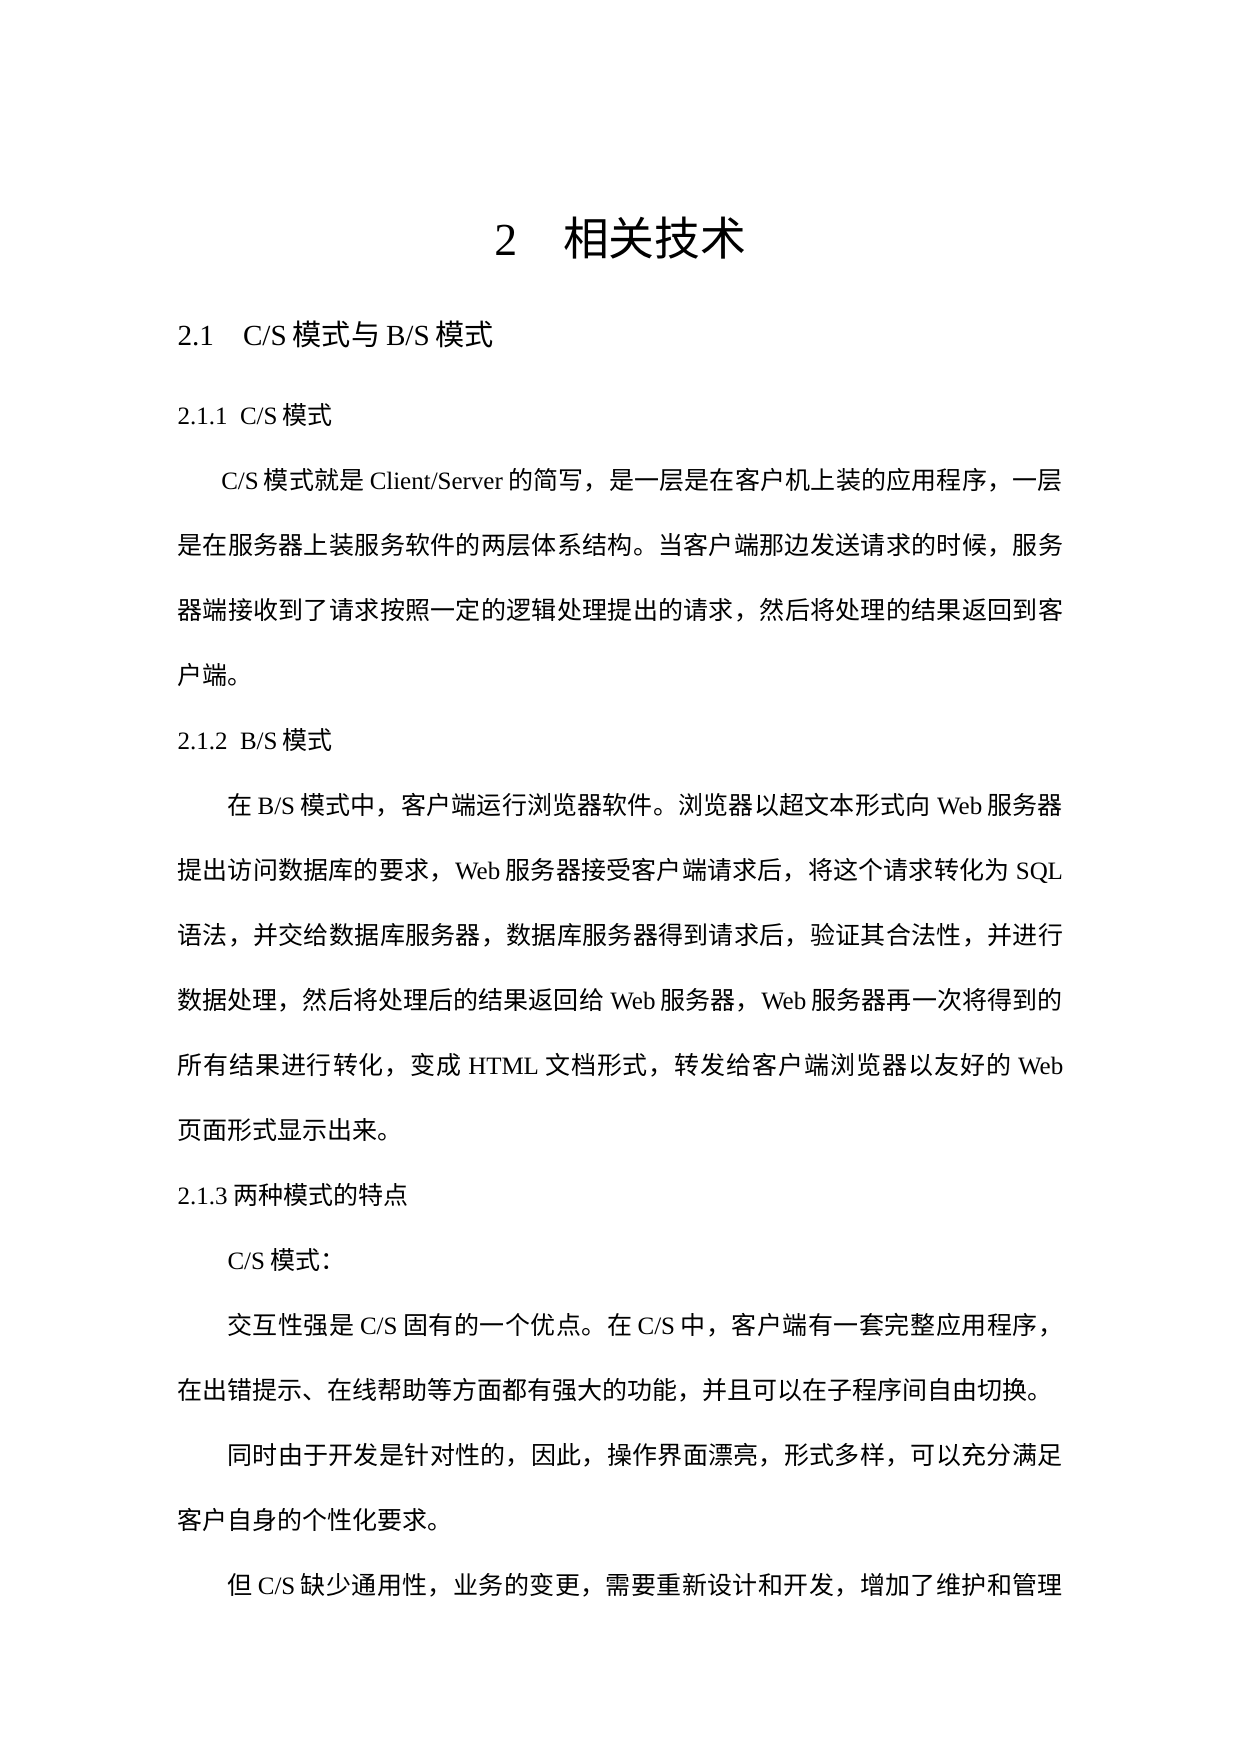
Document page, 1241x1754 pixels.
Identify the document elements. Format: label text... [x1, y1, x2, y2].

text 但C/S缺少通用性，业务的变更，需要重新设计和开发，增加了维护和管理的难度，进一步的业务拓展困难较多。 [177, 1551, 1063, 1616]
subtitle 2.1.3 两种模式的特点 [177, 1161, 1063, 1226]
subtitle 2.1.1 C/S模式 [177, 381, 1063, 446]
subtitle 2 相关技术 [177, 186, 1063, 284]
text C/S模式： [177, 1226, 1063, 1291]
text C/S模式就是Client/Server的简写，是一层是在客户机上装的应用程序，一层是在服务器上装服务软件的两层体系结构。当客户端那边发送请求的时候，服务器端接收到了请求按照一定的逻辑处理提出的请求，然后将处理的结果返回到客户端。 [177, 446, 1063, 706]
text 在B/S模式中，客户端运行浏览器软件。浏览器以超文本形式向Web服务器提出访问数据库的要求，Web服务器接受客户端请求后，将这个请求转化为SQL语法，并交给数据库服务器，数据库服务器得到请求后，验证其合法性，并进行数据处理，然后将处理后的结果返回给Web服务器，Web服务器再一次将得到的所有结果进行转化，变成HTML文档形式，转发给客户端浏览器以友好的Web页面形式显示出来。 [177, 771, 1063, 1161]
text 同时由于开发是针对性的，因此，操作界面漂亮，形式多样，可以充分满足客户自身的个性化要求。 [177, 1421, 1063, 1551]
subtitle 2.1 C/S模式与B/S模式 [177, 300, 1063, 365]
subtitle 2.1.2 B/S模式 [177, 706, 1063, 771]
text 交互性强是C/S固有的一个优点。在C/S中，客户端有一套完整应用程序，在出错提示、在线帮助等方面都有强大的功能，并且可以在子程序间自由切换。 [177, 1291, 1063, 1421]
